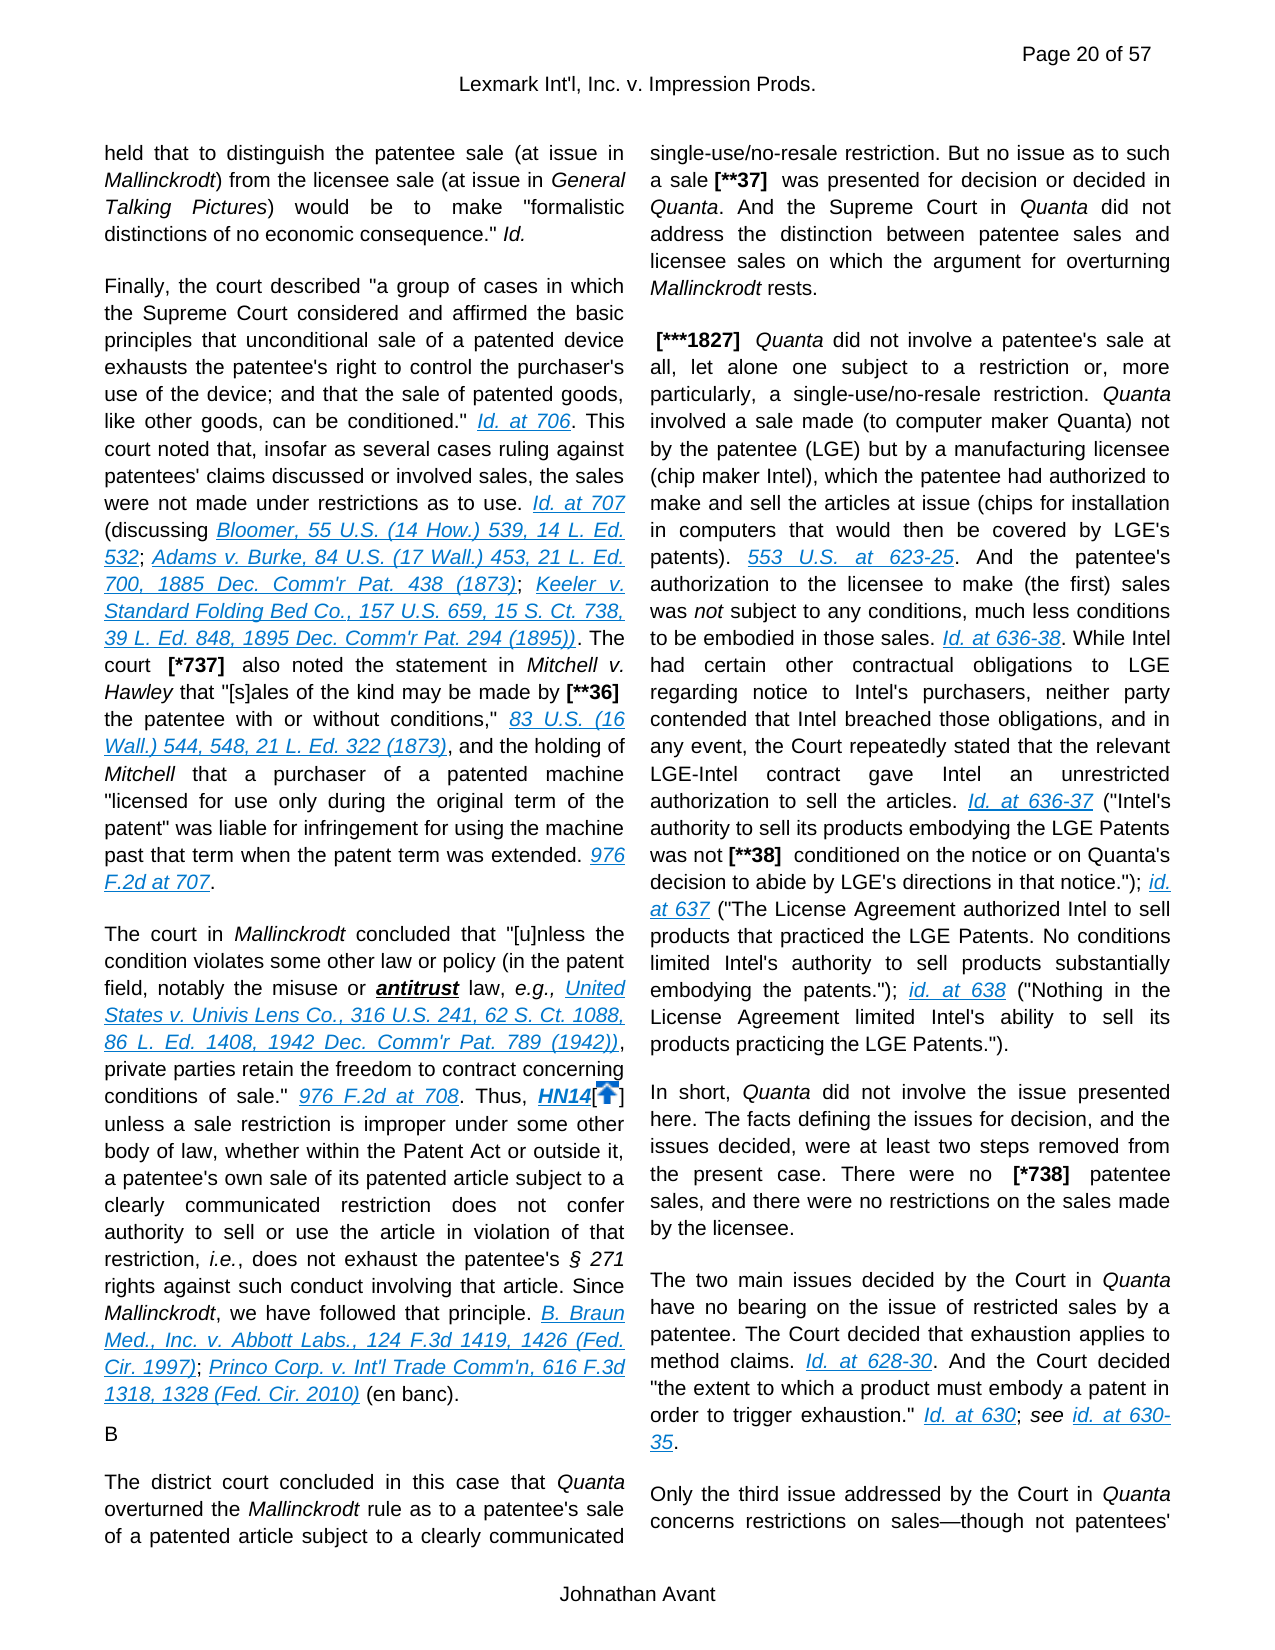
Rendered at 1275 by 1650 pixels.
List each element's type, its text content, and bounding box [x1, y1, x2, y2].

text Finally, the court described "a group of cases in which the Supreme Court considered and affirmed the basic principles that unconditional sale of a patented device exhausts the patentee's right to control the purchaser's use of the device; and that the sale of patented goods, like other goods, can be conditioned." Id. at 706. This court noted that, insofar as several cases ruling against patentees' claims discussed or involved sales, the sales were not made under restrictions as to use. Id. at 707 (discussing Bloomer, 55 U.S. (14 How.) 539, 14 L. Ed. 532; Adams v. Burke, 84 U.S. (17 Wall.) 453, 21 L. Ed. 700, 1885 Dec. Comm'r Pat. 438 (1873); Keeler v. Standard Folding Bed Co., 157 U.S. 659, 15 S. Ct. 738, 39 L. Ed. 848, 1895 Dec. Comm'r Pat. 294 (1895)). The court [*737] also noted the statement in Mitchell v. Hawley that "[s]ales of the kind may be made by [**36] the patentee with or without conditions," 83 U.S. (16 Wall.) 544, 548, 21 L. Ed. 322 (1873), and the holding of Mitchell that a purchaser of a patented machine "licensed for use only during the original term of the patent" was liable for infringement for using the machine past that term when the patent term was extended. 976 F.2d at 707. [104, 621, 625, 894]
text The district court concluded in this case that Quanta overturned the Mallinckrodt rule as to a patentee's sale of a patented article subject to a clearly communicated single-use/no-resale restriction. But no issue as to such a sale [**37] was presented for decision or decided in Quanta. And the Supreme Court in Quanta did not address the distinction between patentee sales and licensee sales on which the argument for overturning Mallinckrodt rests. [650, 137, 1171, 300]
text The district court concluded in this case that Quanta overturned the Mallinckrodt rule as to a patentee's sale of a patented article subject to a clearly communicated single-use/no-resale restriction. But no issue as to such a sale [**37] was presented for decision or decided in Quanta. And the Supreme Court in Quanta did not address the distinction between patentee sales and licensee sales on which the argument for overturning Mallinckrodt rests. [104, 1467, 625, 1548]
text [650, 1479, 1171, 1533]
text Finally, the court described "a group of cases in which the Supreme Court considered and affirmed the basic principles that unconditional sale of a patented device exhausts the patentee's right to control the purchaser's use of the device; and that the sale of patented goods, like other goods, can be conditioned." Id. at 706. This court noted that, insofar as several cases ruling against patentees' claims discussed or involved sales, the sales were not made under restrictions as to use. Id. at 707 (discussing Bloomer, 55 U.S. (14 How.) 539, 14 L. Ed. 532; Adams v. Burke, 84 U.S. (17 Wall.) 453, 21 L. Ed. 700, 1885 Dec. Comm'r Pat. 438 (1873); Keeler v. Standard Folding Bed Co., 157 U.S. 659, 15 S. Ct. 738, 39 L. Ed. 848, 1895 Dec. Comm'r Pat. 294 (1895)). The court [*737] also noted the statement in Mitchell v. Hawley that "[s]ales of the kind may be made by [**36] the patentee with or without conditions," 83 U.S. (16 Wall.) 544, 548, 21 L. Ed. 322 (1873), and the holding of Mitchell that a purchaser of a patented machine "licensed for use only during the original term of the patent" was liable for infringement for using the machine past that term when the patent term was extended. 976 F.2d at 707. [104, 271, 625, 620]
text B [104, 1419, 625, 1446]
text The court in Mallinckrodt concluded that "[u]nless the condition violates some other law or policy (in the patent field, notably the misuse or antitrust law, e.g., United States v. Univis Lens Co., 316 U.S. 241, 62 S. Ct. 1088, 86 L. Ed. 1408, 1942 Dec. Comm'r Pat. 789 (1942)), private parties retain the freedom to contract concerning conditions of sale." 976 F.2d at 708. Thus, HN14[] unless a sale restriction is improper under some other body of law, whether within the Patent Act or outside it, a patentee's own sale of its patented article subject to a clearly communicated restriction does not confer authority to sell or use the article in violation of that restriction, i.e., does not exhaust the patentee's § 271 rights against such conduct involving that article. Since Mallinckrodt, we have followed that principle. B. Braun Med., Inc. v. Abbott Labs., 124 F.3d 1419, 1426 (Fed. Cir. 1997); Princo Corp. v. Int'l Trade Comm'n, 616 F.3d 1318, 1328 (Fed. Cir. 2010) (en banc). [104, 1025, 625, 1349]
text The two main issues decided by the Court in Quanta have no bearing on the issue of restricted sales by a patentee. The Court decided that exhaustion applies to method claims. Id. at 628-30. And the Court decided "the extent to which a product must embody a patent in order to trigger exhaustion." Id. at 630; see id. at 630-35. [650, 1264, 1171, 1454]
picture [596, 1081, 619, 1104]
text In short, Quanta did not involve the issue presented here. The facts defining the issues for decision, and the issues decided, were at least two steps removed from the present case. There were no [*738] patentee sales, and there were no restrictions on the sales made by the licensee. [650, 1077, 1171, 1239]
text [***1827] Quanta did not involve a patentee's sale at all, let alone one subject to a restriction or, more particularly, a single-use/no-resale restriction. Quanta involved a sale made (to computer maker Quanta) not by the patentee (LGE) but by a manufacturing licensee (chip maker Intel), which the patentee had authorized to make and sell the articles at issue (chips for installation in computers that would then be covered by LGE's patents). 553 U.S. at 623-25. And the patentee's authorization to the licensee to make (the first) sales was not subject to any conditions, much less conditions to be embodied in those sales. Id. at 636-38. While Intel had certain other contractual obligations to LGE regarding notice to Intel's purchasers, neither party contended that Intel breached those obligations, and in any event, the Court repeatedly stated that the relevant LGE-Intel contract gave Intel an unrestricted authorization to sell the articles. Id. at 636-37 ("Intel's authority to sell its products embodying the LGE Patents was not [**38] conditioned on the notice or on Quanta's decision to abide by LGE's directions in that notice."); id. at 637 ("The License Agreement authorized Intel to sell products that practiced the LGE Patents. No conditions limited Intel's authority to sell products substantially embodying the patents."); id. at 638 ("Nothing in the License Agreement limited Intel's ability to sell its products practicing the LGE Patents."). [650, 325, 1171, 1056]
